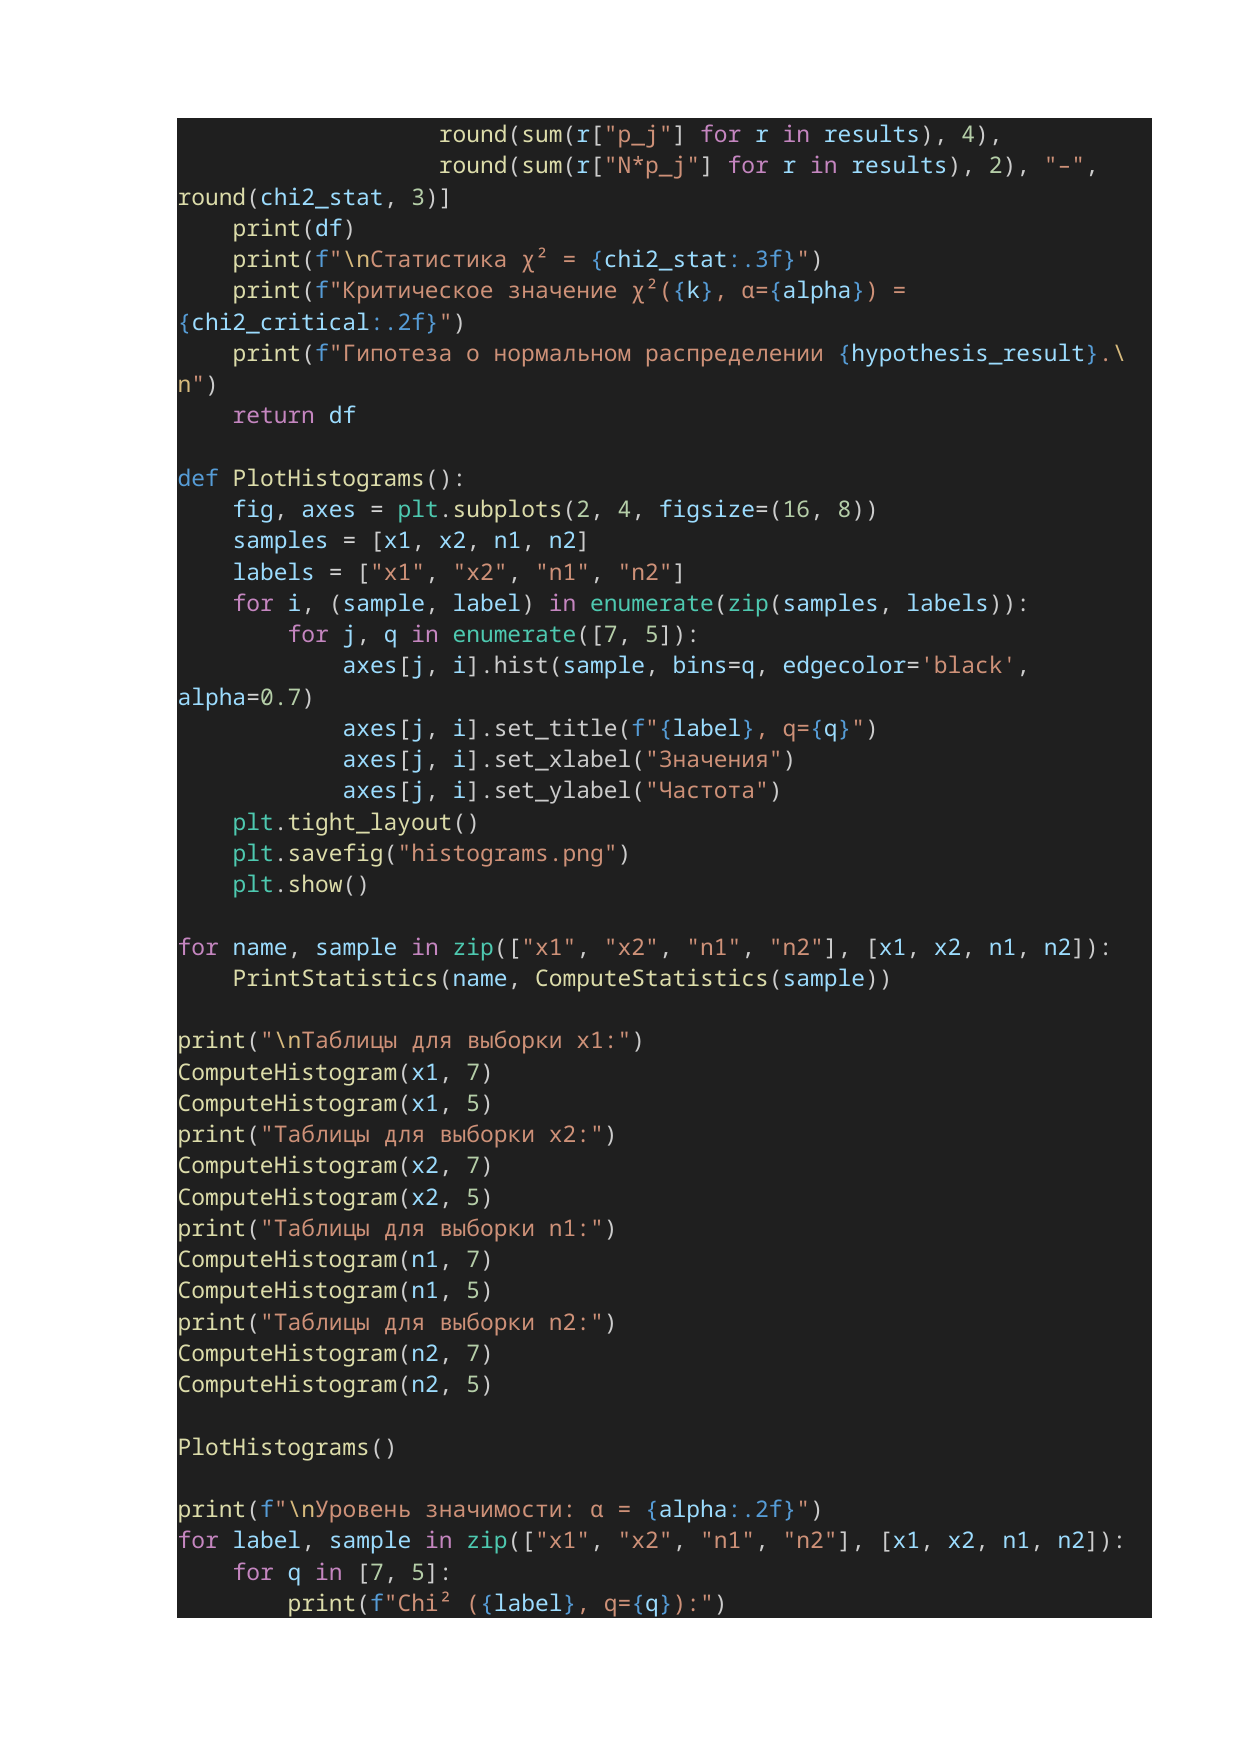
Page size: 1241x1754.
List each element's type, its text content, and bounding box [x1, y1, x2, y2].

text round(sum(r["p_j"] for r in results), 4), [177, 118, 1152, 149]
text print("Таблицы для выборки x2:") [177, 1118, 1152, 1149]
text for j, q in enumerate([7, 5]): [177, 618, 1152, 649]
text print(f"Гипотеза о нормальном распределении {hypothesis_result}.\n") [177, 337, 1152, 399]
text ComputeHistogram(n1, 5) [177, 1274, 1152, 1306]
text def PlotHistograms(): [177, 462, 1152, 493]
text axes[j, i].set_title(f"{label}, q={q}") [177, 712, 1152, 743]
text ComputeHistogram(n2, 5) [177, 1368, 1152, 1399]
text print("\nТаблицы для выборки x1:") [177, 1024, 1152, 1056]
text print(df) [177, 212, 1152, 243]
text print(f"\nУровень значимости: α = {alpha:.2f}") [177, 1493, 1152, 1524]
text print(f"\nСтатистика χ² = {chi2_stat:.3f}") [177, 243, 1152, 274]
text plt.show() [177, 868, 1152, 899]
text print("Таблицы для выборки n2:") [177, 1306, 1152, 1337]
text PlotHistograms() [177, 1431, 1152, 1462]
text plt.tight_layout() [177, 806, 1152, 837]
text samples = [x1, x2, n1, n2] [177, 524, 1152, 556]
text return df [177, 399, 1152, 431]
text plt.savefig("histograms.png") [177, 837, 1152, 868]
text round(sum(r["N*p_j"] for r in results), 2), "–", round(chi2_stat, 3)] [177, 149, 1152, 212]
text ComputeHistogram(n2, 7) [177, 1337, 1152, 1368]
text ComputeHistogram(n1, 7) [177, 1243, 1152, 1274]
text print(f"Критическое значение χ²({k}, α={alpha}) = {chi2_critical:.2f}") [177, 274, 1152, 337]
text for name, sample in zip(["x1", "x2", "n1", "n2"], [x1, x2, n1, n2]): [177, 931, 1152, 962]
text ComputeHistogram(x1, 7) [177, 1056, 1152, 1087]
text fig, axes = plt.subplots(2, 4, figsize=(16, 8)) [177, 493, 1152, 524]
text ComputeHistogram(x2, 7) [177, 1149, 1152, 1181]
text axes[j, i].set_ylabel("Частота") [177, 774, 1152, 806]
text for i, (sample, label) in enumerate(zip(samples, labels)): [177, 587, 1152, 618]
text axes[j, i].hist(sample, bins=q, edgecolor='black', alpha=0.7) [177, 649, 1152, 712]
text for q in [7, 5]: [177, 1556, 1152, 1587]
text ComputeHistogram(x1, 5) [177, 1087, 1152, 1118]
text print(f"Chi² ({label}, q={q}):") [177, 1587, 1152, 1618]
text axes[j, i].set_xlabel("Значения") [177, 743, 1152, 774]
text print("Таблицы для выборки n1:") [177, 1212, 1152, 1243]
text ComputeHistogram(x2, 5) [177, 1181, 1152, 1212]
text labels = ["x1", "x2", "n1", "n2"] [177, 556, 1152, 587]
text PrintStatistics(name, ComputeStatistics(sample)) [177, 962, 1152, 993]
text for label, sample in zip(["x1", "x2", "n1", "n2"], [x1, x2, n1, n2]): [177, 1524, 1152, 1556]
